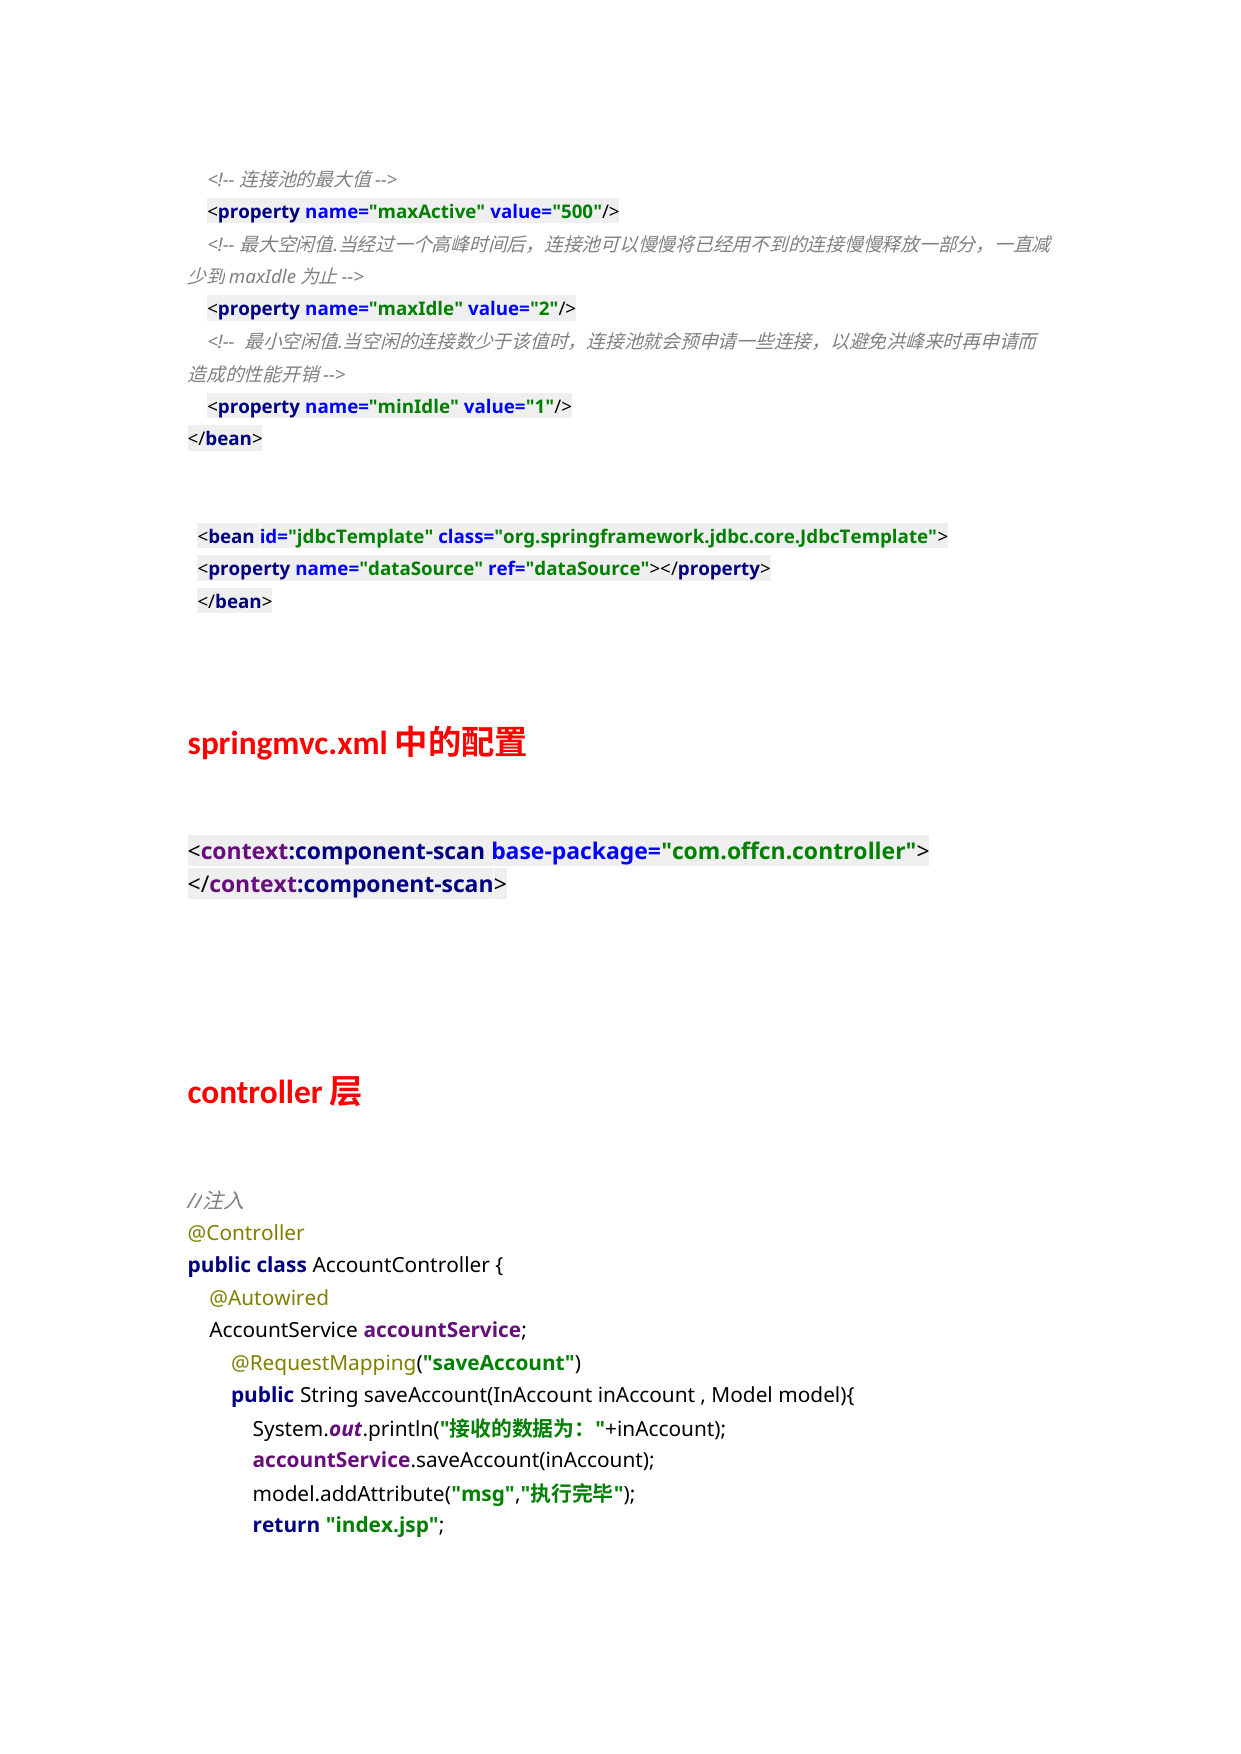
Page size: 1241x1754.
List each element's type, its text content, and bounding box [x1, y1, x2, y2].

text </context:component-scan> [187, 867, 1053, 899]
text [187, 1183, 1053, 1541]
text <context:component-scan base-package="com.offcn.controller"> [187, 834, 1053, 867]
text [187, 162, 1053, 617]
subtitle controller层 [187, 1057, 1053, 1122]
subtitle springmvc.xml中的配置 [187, 708, 1053, 773]
